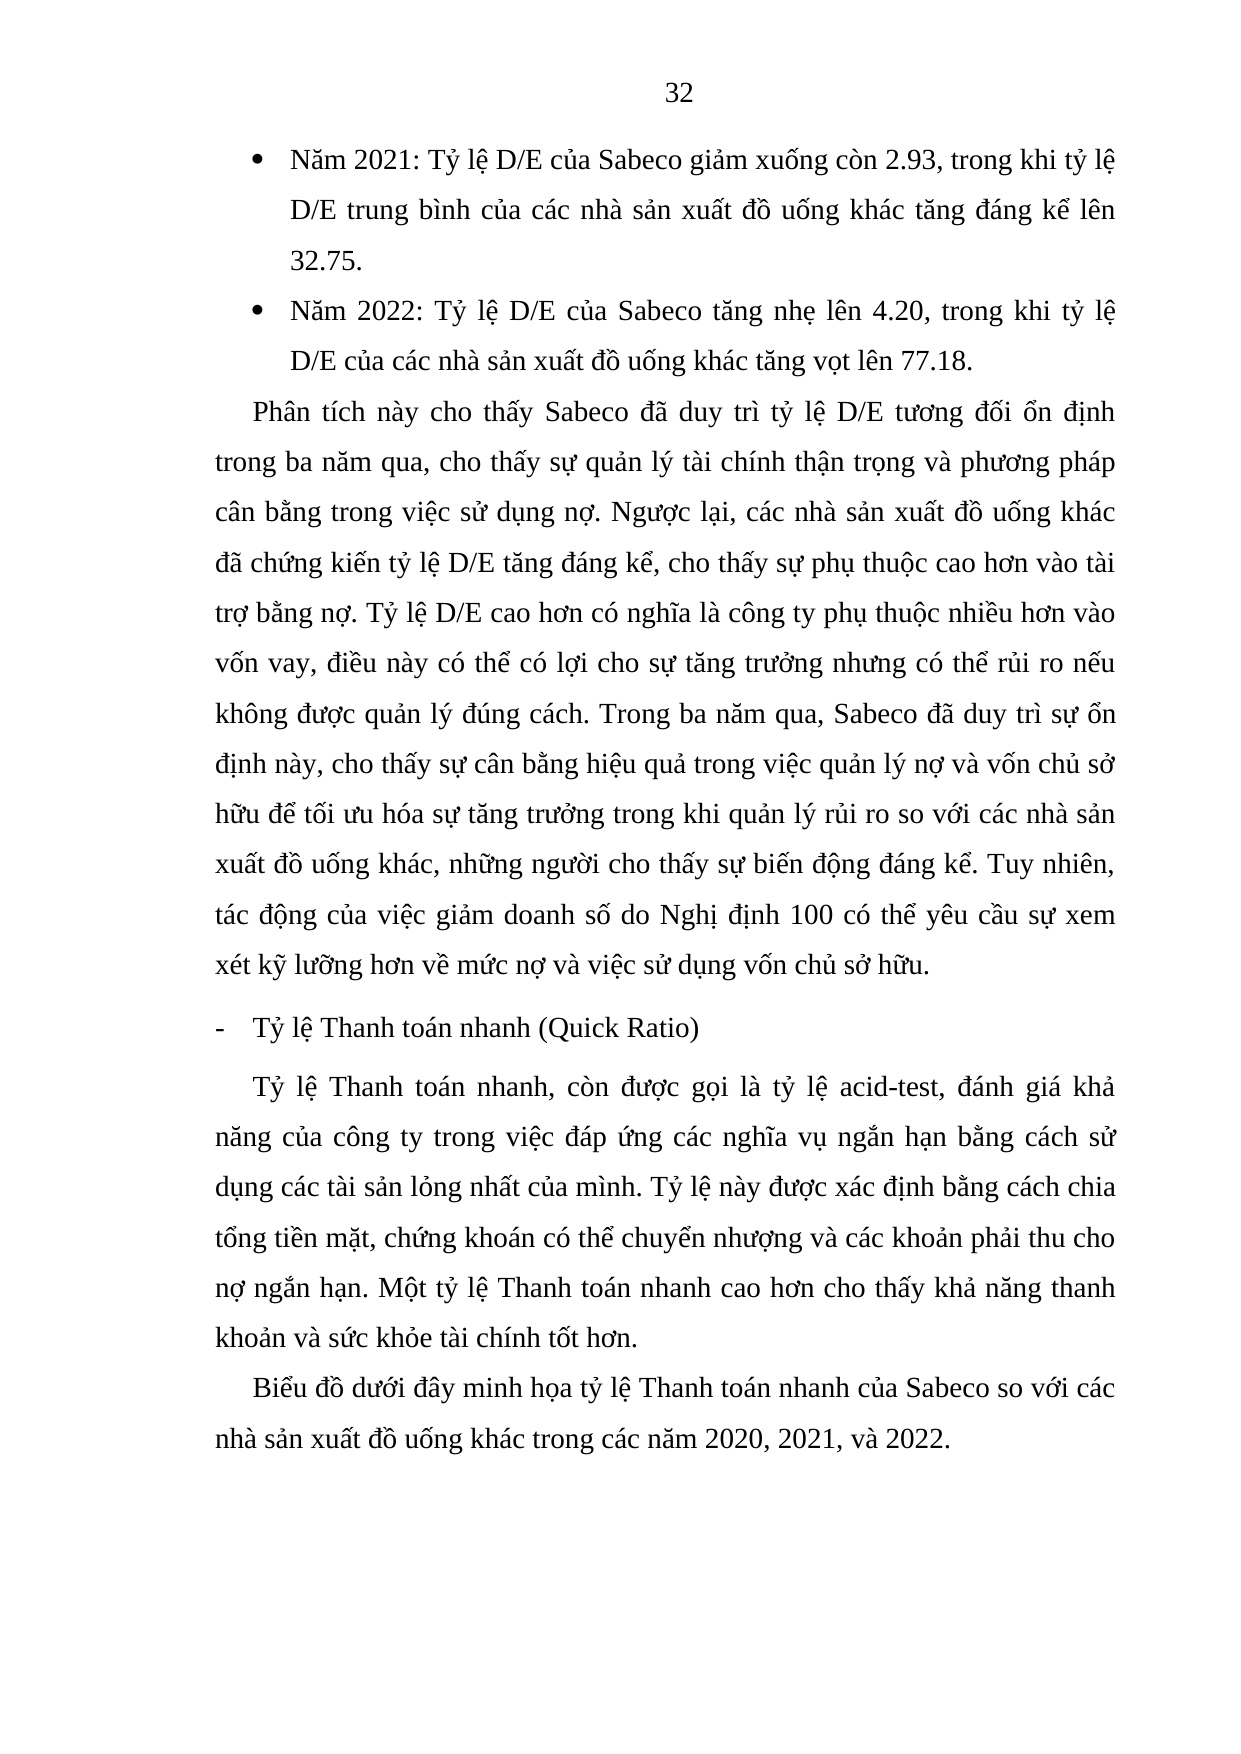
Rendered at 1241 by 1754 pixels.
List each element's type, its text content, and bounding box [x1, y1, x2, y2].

list Năm 2021: Tỷ lệ D/E của Sabeco giảm xuống còn 2.93, trong khi tỷ lệ D/E trung bình của các nhà sản xuất đồ uống khác tăng đáng kể lên 32.75. [252, 142, 1117, 276]
text Biểu đồ dưới đây minh họa tỷ lệ Thanh toán nhanh của Sabeco so với các nhà sản xuất đồ uống khác trong các năm 2020, 2021, và 2022. [215, 1371, 1117, 1454]
text Tỷ lệ Thanh toán nhanh, còn được gọi là tỷ lệ acid-test, đánh giá khả năng của công ty trong việc đáp ứng các nghĩa vụ ngắn hạn bằng cách sử dụng các tài sản lỏng nhất của mình. Tỷ lệ này được xác định bằng cách chia tổng tiền mặt, chứng khoán có thể chuyển nhượng và các khoản phải thu cho nợ ngắn hạn. Một tỷ lệ Thanh toán nhanh cao hơn cho thấy khả năng thanh khoản và sức khỏe tài chính tốt hơn. [215, 1069, 1117, 1354]
text Phân tích này cho thấy Sabeco đã duy trì tỷ lệ D/E tương đối ổn định trong ba năm qua, cho thấy sự quản lý tài chính thận trọng và phương pháp cân bằng trong việc sử dụng nợ. Ngược lại, các nhà sản xuất đồ uống khác đã chứng kiến tỷ lệ D/E tăng đáng kể, cho thấy sự phụ thuộc cao hơn vào tài trợ bằng nợ. Tỷ lệ D/E cao hơn có nghĩa là công ty phụ thuộc nhiều hơn vào vốn vay, điều này có thể có lợi cho sự tăng trưởng nhưng có thể rủi ro nếu không được quản lý đúng cách. Trong ba năm qua, Sabeco đã duy trì sự ổn định này, cho thấy sự cân bằng hiệu quả trong việc quản lý nợ và vốn chủ sở hữu để tối ưu hóa sự tăng trưởng trong khi quản lý rủi ro so với các nhà sản xuất đồ uống khác, những người cho thấy sự biến động đáng kể. Tuy nhiên, tác động của việc giảm doanh số do Nghị định 100 có thể yêu cầu sự xem xét kỹ lưỡng hơn về mức nợ và việc sử dụng vốn chủ sở hữu. [215, 394, 1117, 981]
list Năm 2022: Tỷ lệ D/E của Sabeco tăng nhẹ lên 4.20, trong khi tỷ lệ D/E của các nhà sản xuất đồ uống khác tăng vọt lên 77.18. [252, 293, 1117, 377]
list Tỷ lệ Thanh toán nhanh (Quick Ratio) [215, 1010, 1117, 1044]
